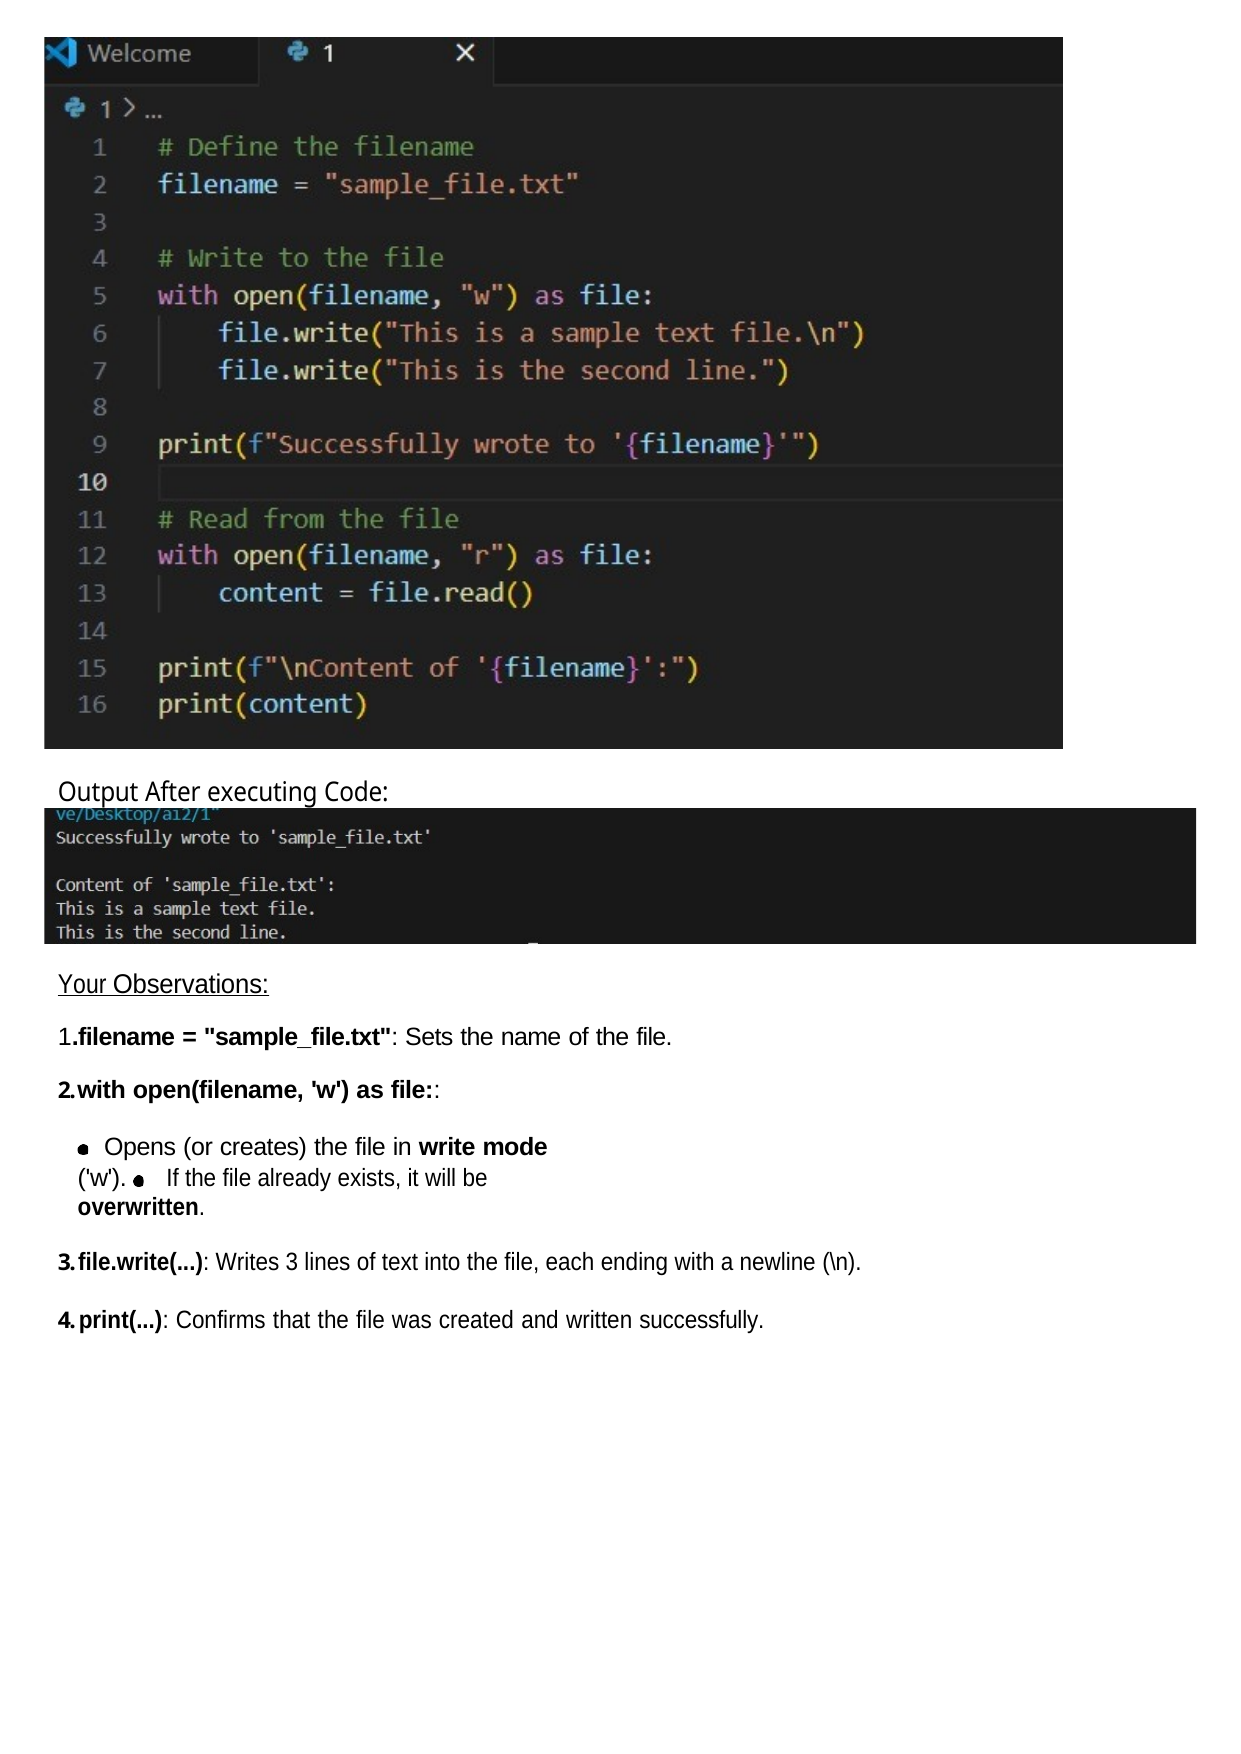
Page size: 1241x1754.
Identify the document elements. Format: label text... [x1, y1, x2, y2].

list file.write(...): Writes 3 lines of text into the file, each ending with a newline (\n). [58, 1246, 1196, 1277]
text Output After executing Code: [58, 772, 1196, 808]
picture [44, 808, 1197, 944]
picture [77, 1144, 89, 1155]
list print(...): Confirms that the file was created and written successfully. [58, 1304, 1196, 1336]
picture [44, 37, 1063, 749]
text 1.filename = "sample_file.txt": Sets the name of the file. [58, 1022, 1196, 1051]
text Your Observations: [58, 968, 1196, 999]
picture [133, 1175, 144, 1187]
list with open(filename, 'w') as file:: [58, 1074, 1196, 1106]
text Opens (or creates) the file in write mode ('w'). If the file already exists, it will be overwritten. [77, 1131, 603, 1221]
